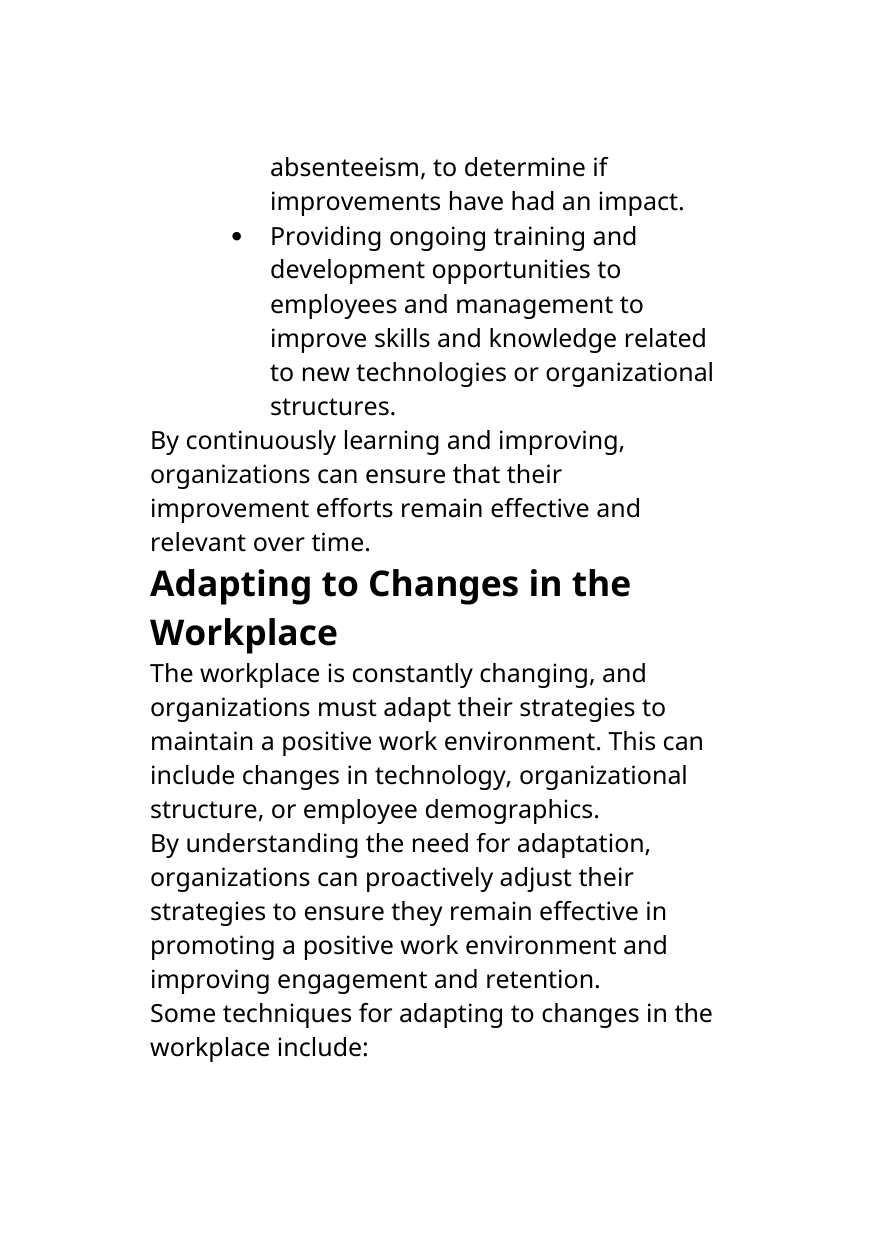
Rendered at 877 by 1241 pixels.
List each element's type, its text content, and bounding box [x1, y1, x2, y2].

text By understanding the need for adaptation, organizations can proactively adjust their strategies to ensure they remain effective in promoting a positive work environment and improving engagement and retention. [150, 826, 727, 996]
text Some techniques for adapting to changes in the workplace include: [150, 996, 727, 1064]
list Providing ongoing training and development opportunities to employees and management to improve skills and knowledge related to new technologies or organizational structures. [232, 218, 727, 422]
text By continuously learning and improving, organizations can ensure that their improvement efforts remain effective and relevant over time. [150, 422, 727, 559]
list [232, 150, 727, 218]
subtitle Adapting to Changes in the Workplace [150, 559, 727, 655]
text The workplace is constantly changing, and organizations must adapt their strategies to maintain a positive work environment. This can include changes in technology, organizational structure, or employee demographics. [150, 655, 727, 826]
